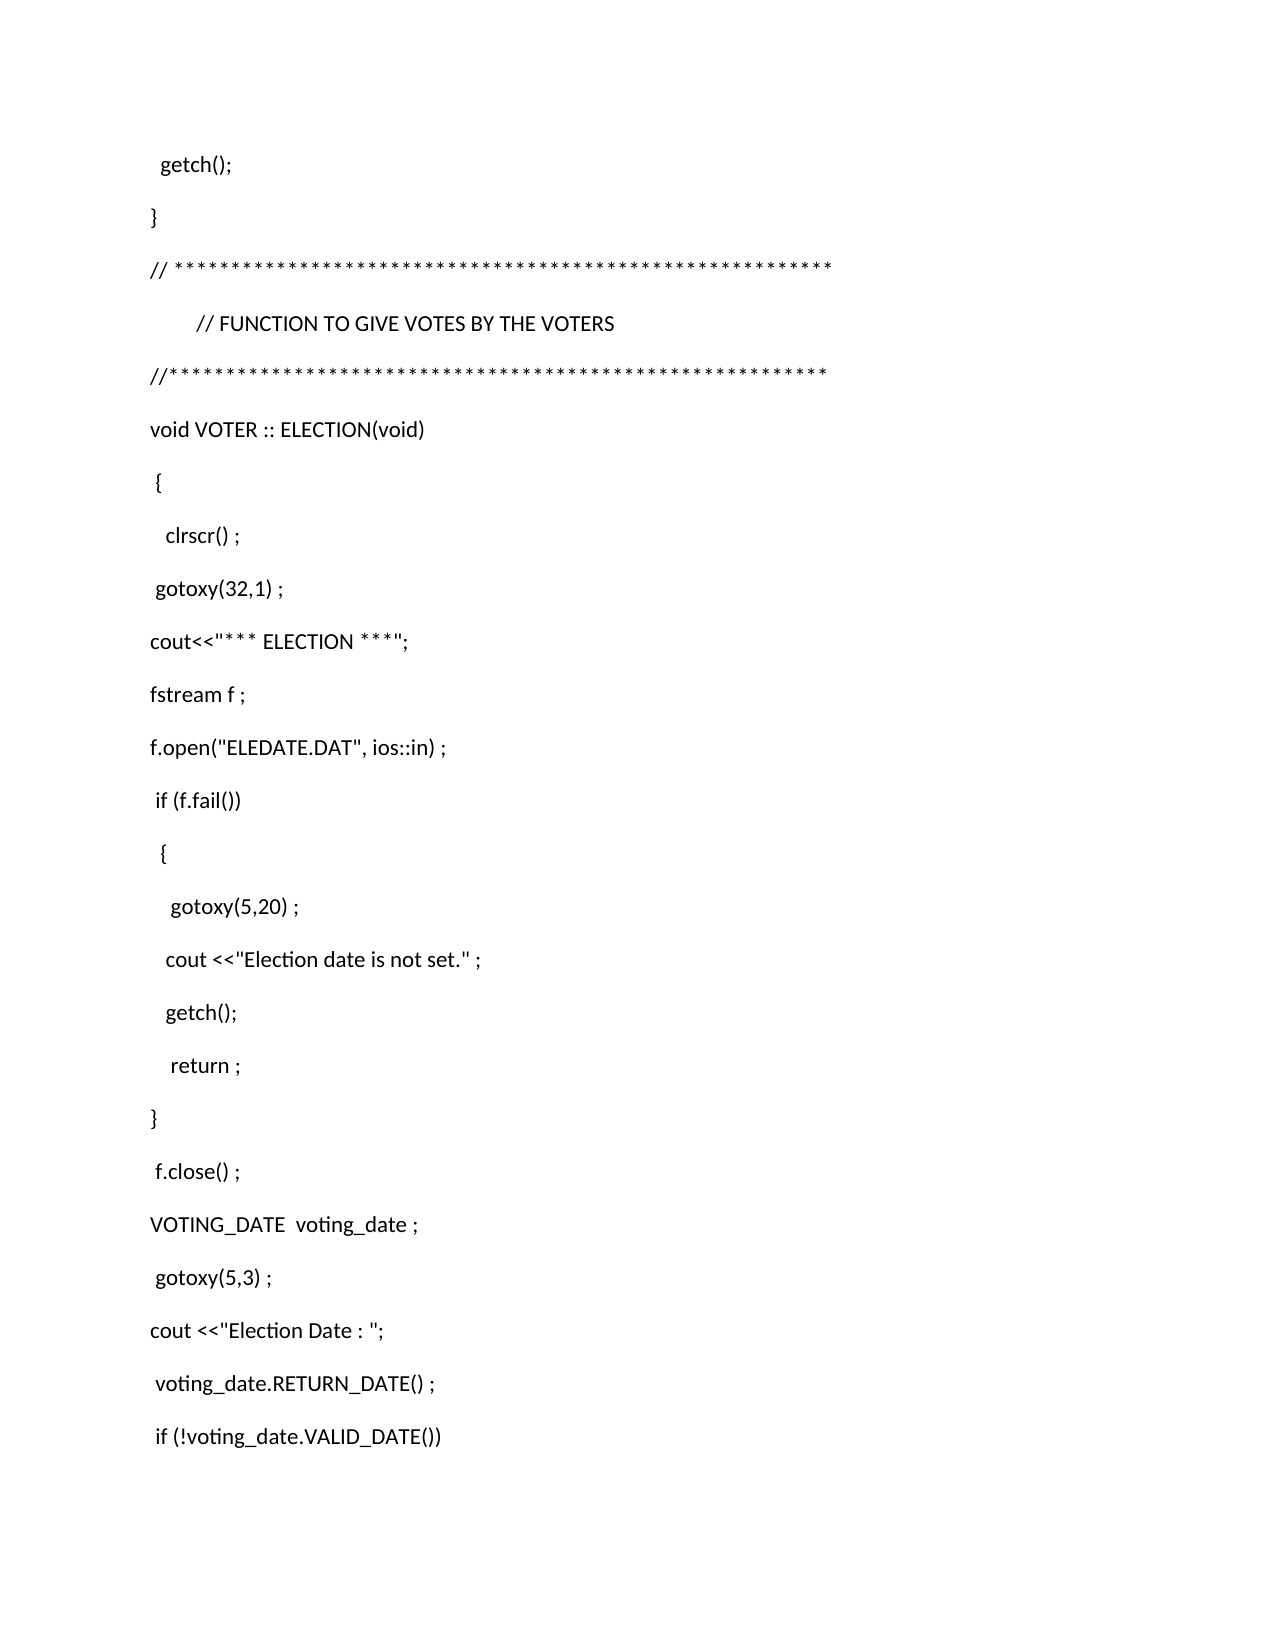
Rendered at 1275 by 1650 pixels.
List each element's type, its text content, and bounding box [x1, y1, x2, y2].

text cout <<"Election date is not set." ; [150, 945, 1125, 973]
text return ; [150, 1051, 1125, 1079]
text gotoxy(32,1) ; [150, 574, 1125, 602]
text gotoxy(5,3) ; [150, 1263, 1125, 1291]
text getch(); [150, 150, 1125, 178]
text cout <<"Election Date : "; [150, 1316, 1125, 1344]
text { [150, 468, 1125, 496]
text } [150, 203, 1125, 231]
text getch(); [150, 998, 1125, 1026]
text if (!voting_date.VALID_DATE()) [150, 1422, 1125, 1451]
text // FUNCTION TO GIVE VOTES BY THE VOTERS [150, 309, 1125, 337]
text VOTING_DATE voting_date ; [150, 1210, 1125, 1238]
text } [150, 1104, 1125, 1132]
text { [150, 839, 1125, 867]
text //********************************************************** [150, 362, 1125, 390]
text if (f.fail()) [150, 786, 1125, 814]
text void VOTER :: ELECTION(void) [150, 415, 1125, 443]
text voting_date.RETURN_DATE() ; [150, 1369, 1125, 1397]
text fstream f ; [150, 680, 1125, 708]
text clrscr() ; [150, 521, 1125, 549]
text // ********************************************************** [150, 256, 1125, 284]
text gotoxy(5,20) ; [150, 892, 1125, 920]
text cout<<"*** ELECTION ***"; [150, 627, 1125, 655]
text f.close() ; [150, 1157, 1125, 1185]
text f.open("ELEDATE.DAT", ios::in) ; [150, 733, 1125, 761]
